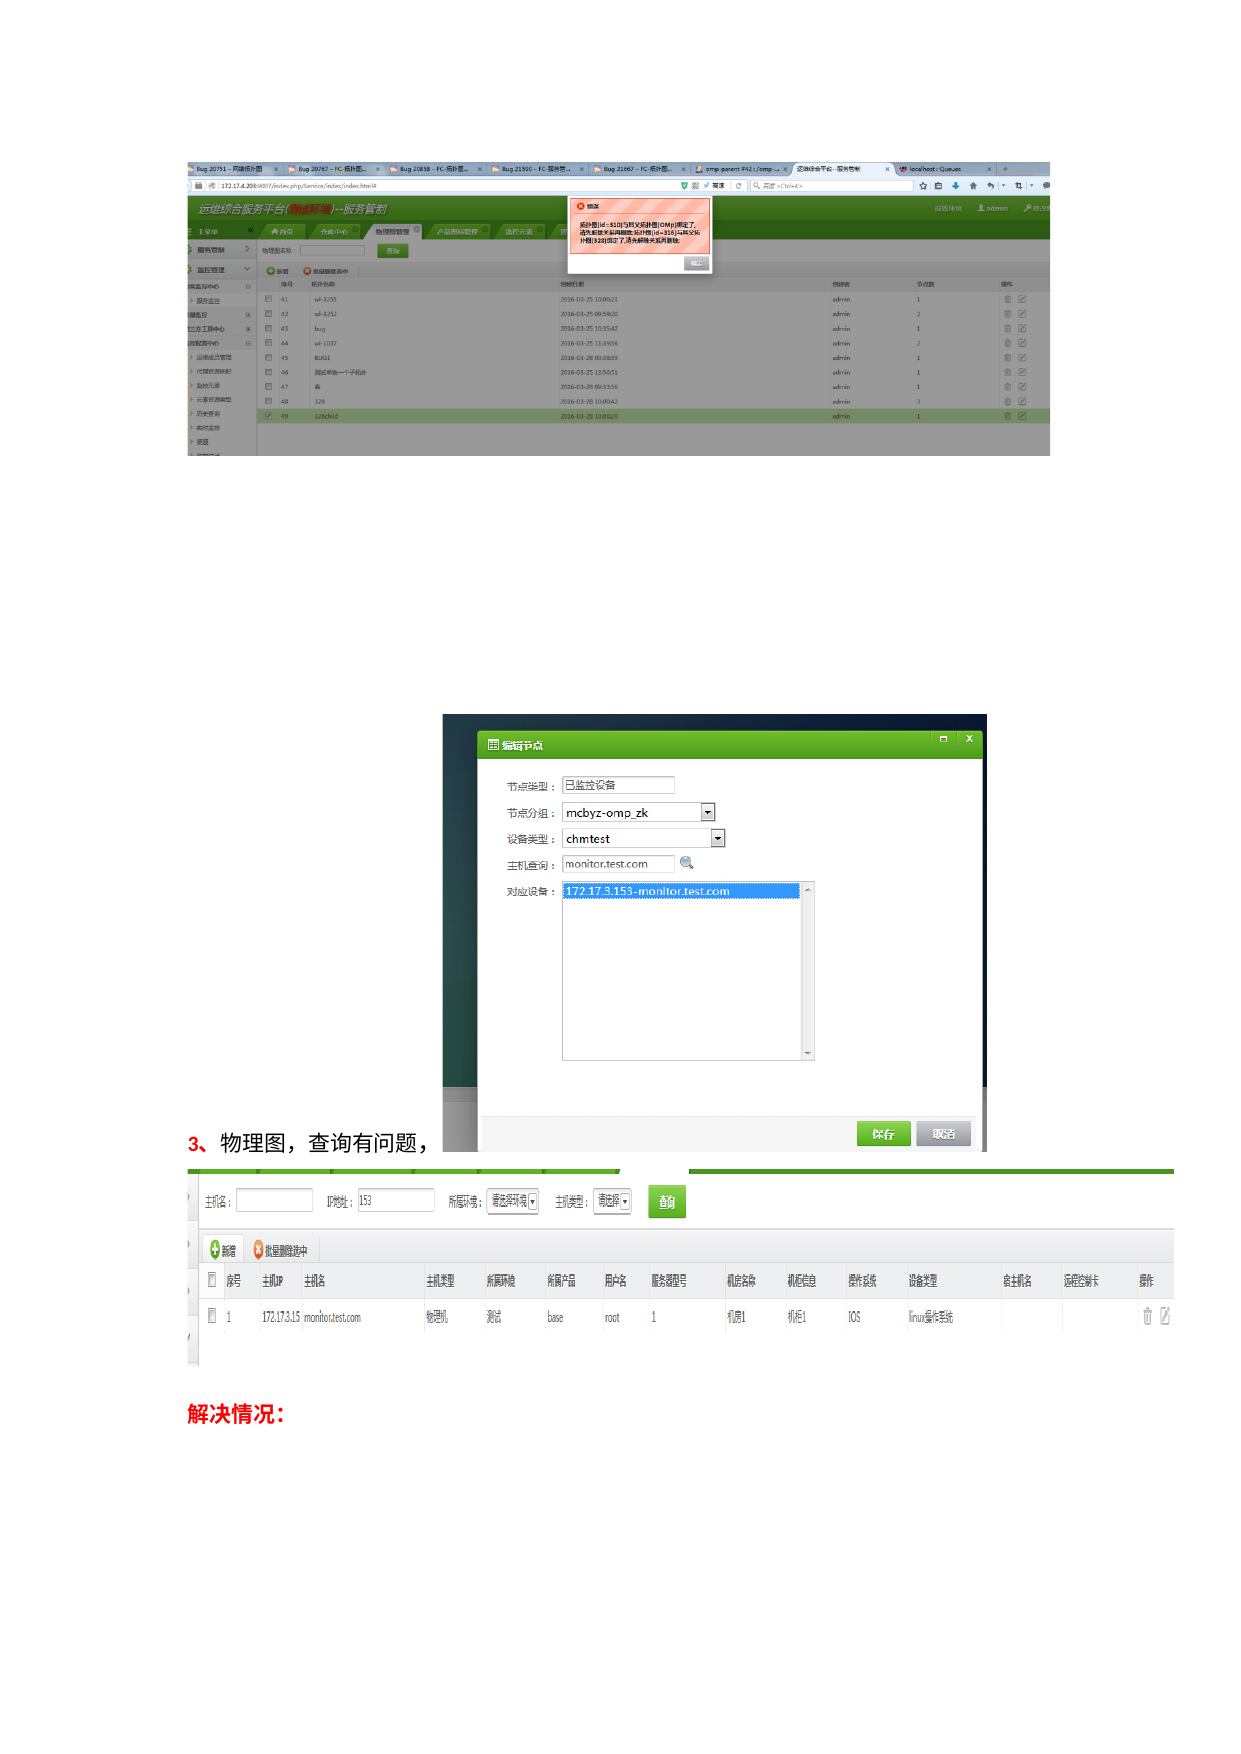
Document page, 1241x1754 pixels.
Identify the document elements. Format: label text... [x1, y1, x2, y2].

list 物理图，查询有问题， 解决情况： [187, 1366, 1053, 1429]
picture [187, 1169, 1174, 1366]
picture [442, 714, 987, 1152]
picture [187, 162, 1050, 456]
